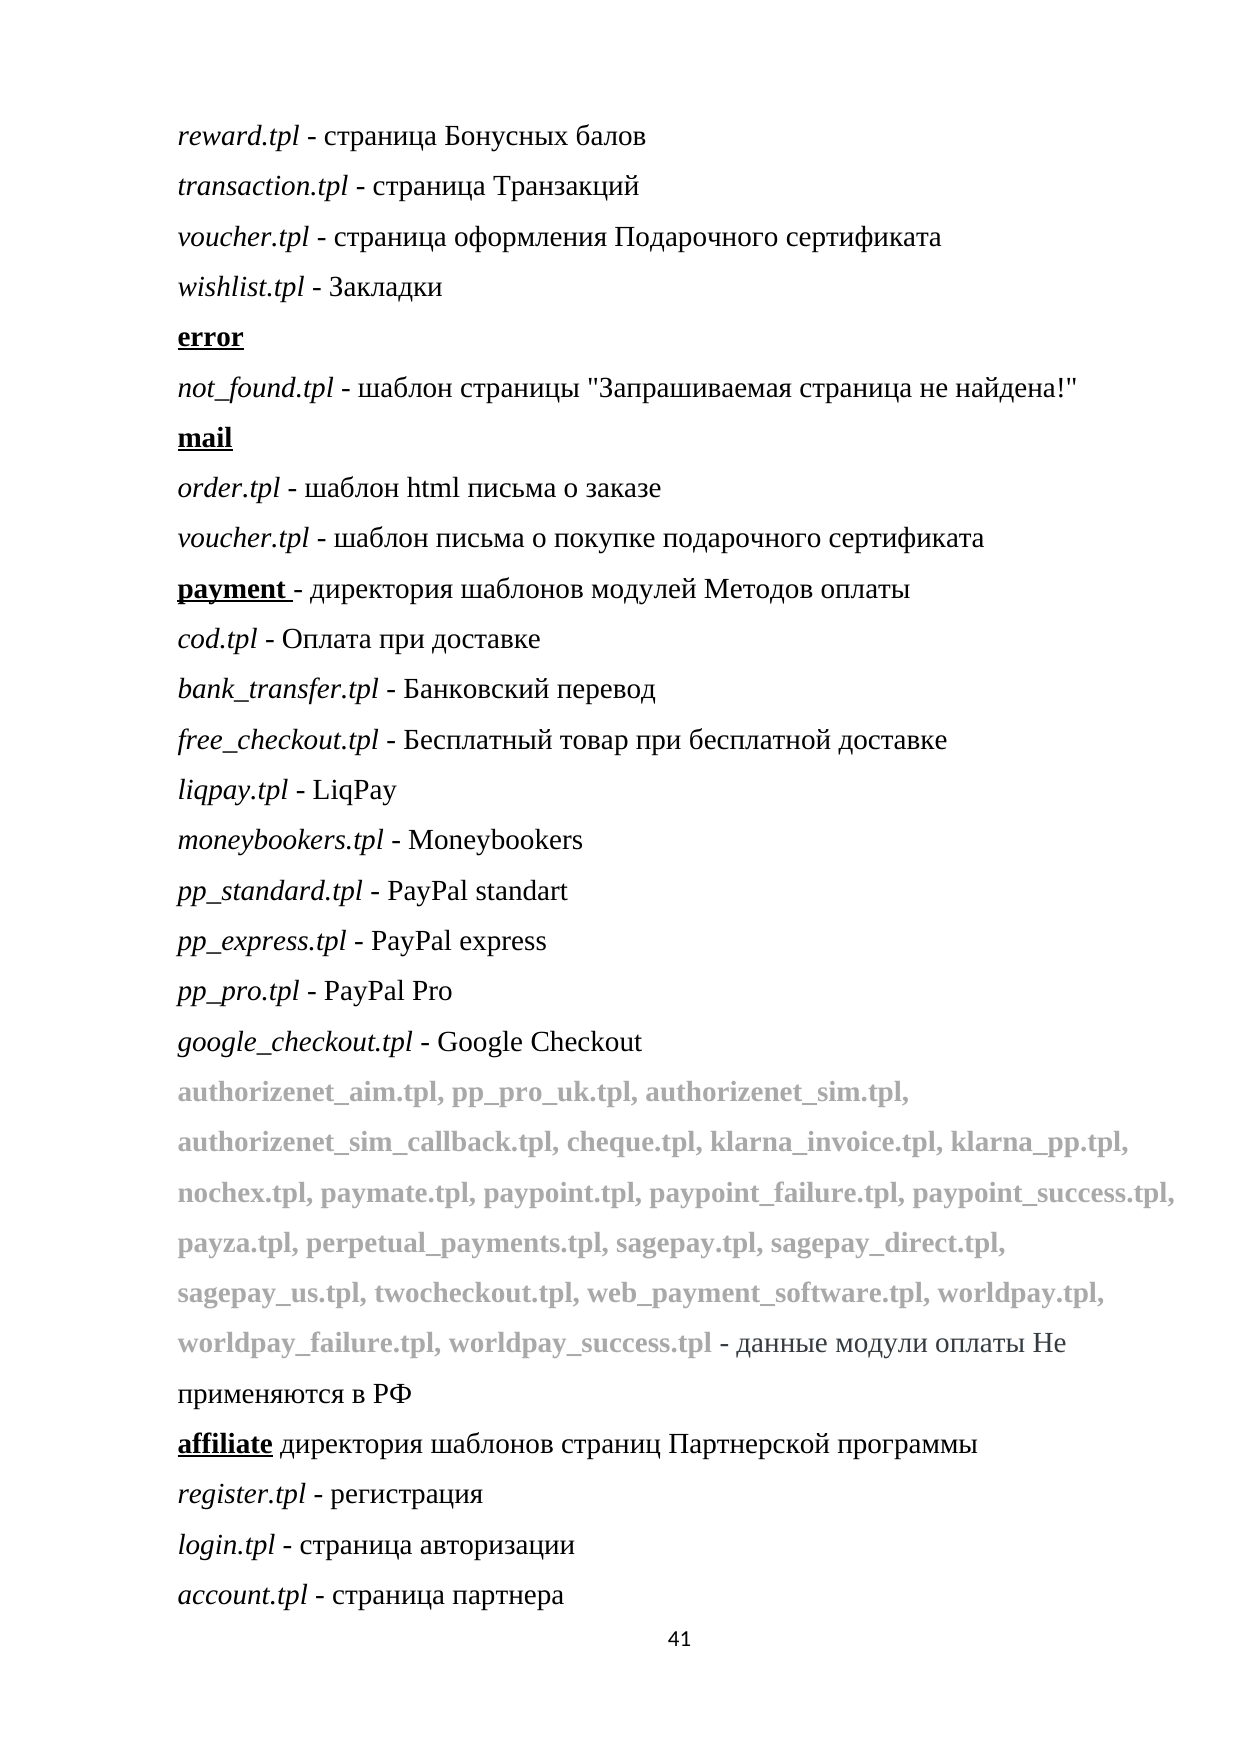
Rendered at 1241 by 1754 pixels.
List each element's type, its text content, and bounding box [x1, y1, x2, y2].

text mail [177, 420, 1181, 453]
text moneybookers.tpl - Moneybookers [177, 822, 1181, 856]
text wishlist.tpl - Закладки [177, 269, 1181, 303]
text pp_standard.tpl - PayPal standart [177, 873, 1181, 906]
text order.tpl - шаблон html письма о заказе [177, 470, 1181, 504]
text not_found.tpl - шаблон страницы "Запрашиваемая страница не найдена!" [177, 370, 1181, 403]
text google_checkout.tpl - Google Checkout [177, 1024, 1181, 1057]
text liqpay.tpl - LiqPay [177, 772, 1181, 806]
text register.tpl - регистрация [177, 1477, 1181, 1510]
text pp_pro.tpl - PayPal Pro [177, 973, 1181, 1007]
text authorizenet_aim.tpl, pp_pro_uk.tpl, authorizenet_sim.tpl, authorizenet_sim_callback.tpl, cheque.tpl, klarna_invoice.tpl, klarna_pp.tpl, nochex.tpl, paymate.tpl, paypoint.tpl, paypoint_failure.tpl, paypoint_success.tpl, payza.tpl, perpetual_payments.tpl, sagepay.tpl, sagepay_direct.tpl, sagepay_us.tpl, twocheckout.tpl, web_payment_software.tpl, worldpay.tpl, worldpay_failure.tpl, worldpay_success.tpl - данные модули оплаты Не применяются в РФ [177, 1074, 1181, 1409]
text voucher.tpl - страница оформления Подарочного сертификата [177, 219, 1181, 252]
text payment - директория шаблонов модулей Методов оплаты [177, 571, 1181, 604]
text transaction.tpl - страница Транзакций [177, 168, 1181, 202]
text pp_express.tpl - PayPal express [177, 923, 1181, 957]
text reward.tpl - страница Бонусных балов [177, 118, 1181, 152]
text voucher.tpl - шаблон письма о покупке подарочного сертификата [177, 521, 1181, 554]
text account.tpl - страница партнера [177, 1577, 1181, 1611]
text bank_transfer.tpl - Банковский перевод [177, 672, 1181, 705]
text affiliate директория шаблонов страниц Партнерской программы [177, 1426, 1181, 1460]
text error [177, 319, 1181, 353]
text login.tpl - страница авторизации [177, 1527, 1181, 1560]
text free_checkout.tpl - Бесплатный товар при бесплатной доставке [177, 722, 1181, 755]
text cod.tpl - Оплата при доставке [177, 621, 1181, 655]
